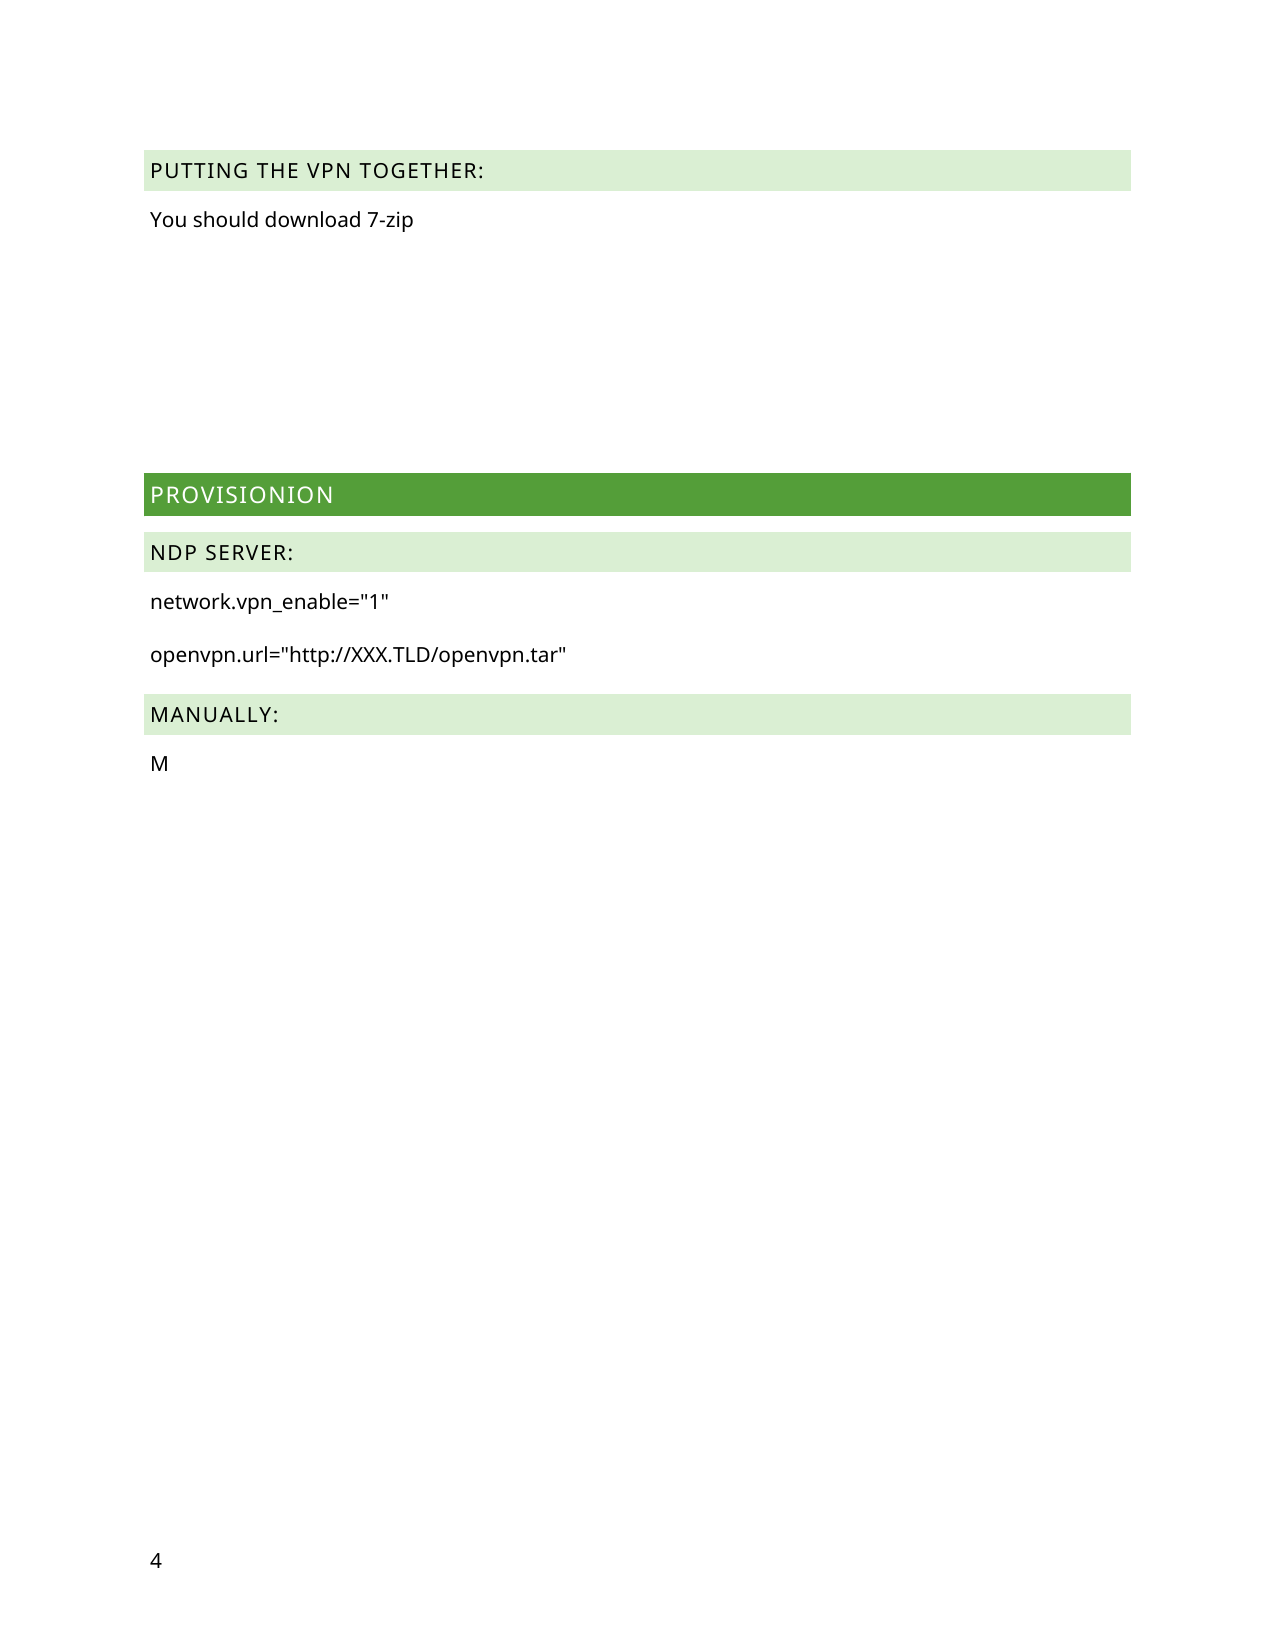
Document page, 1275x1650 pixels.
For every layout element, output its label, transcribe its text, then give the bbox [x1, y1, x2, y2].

text network.vpn_enable="1" [150, 587, 1125, 616]
subtitle provisionion [150, 479, 1125, 510]
text You should download 7-zip [150, 206, 1125, 234]
text openvpn.url="http://XXX.TLD/openvpn.tar" [150, 641, 1125, 669]
text M [150, 749, 1125, 778]
subtitle Manually: [150, 700, 1125, 729]
subtitle Putting the vpn together: [150, 156, 1125, 185]
subtitle NDP Server: [150, 538, 1125, 566]
